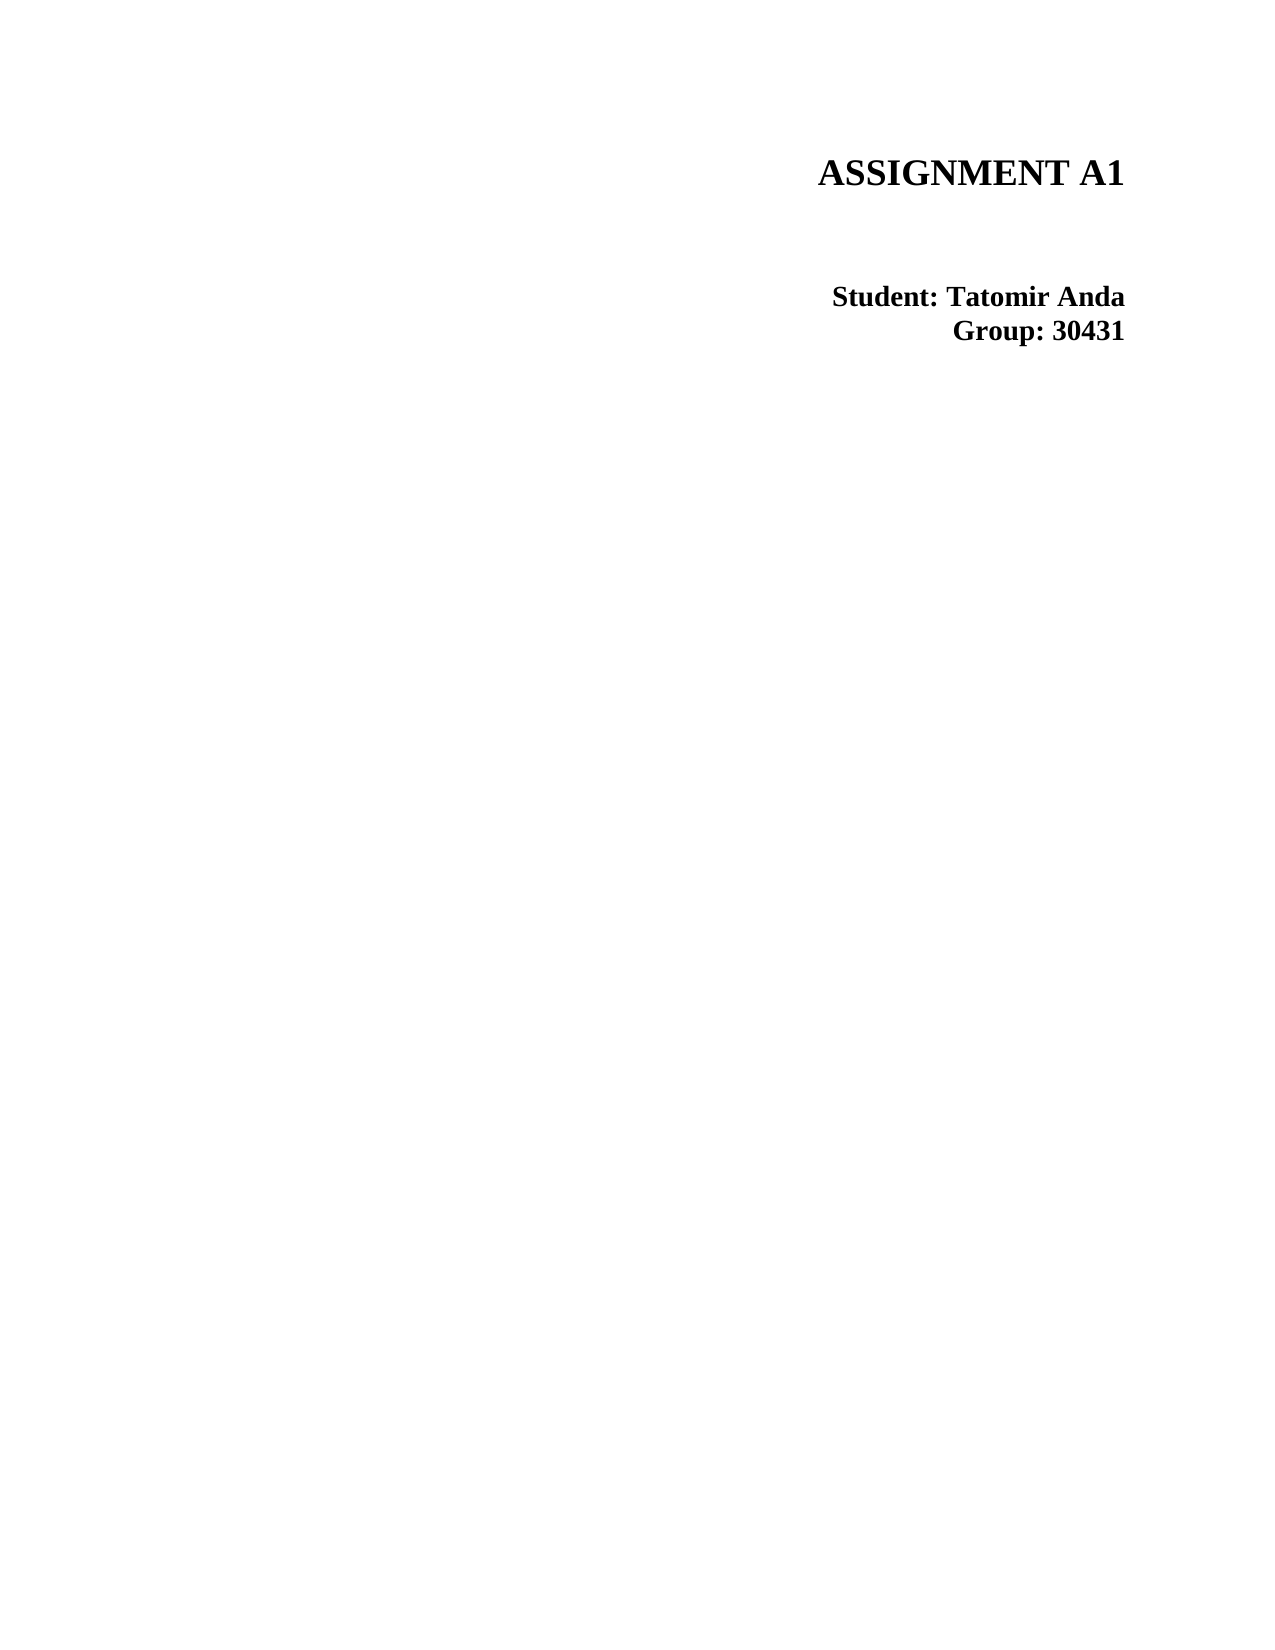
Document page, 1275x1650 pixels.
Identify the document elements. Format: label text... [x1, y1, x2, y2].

text Group: 30431 [150, 313, 1125, 346]
title Student: Tatomir Anda [150, 279, 1125, 313]
title ASSIGNMENT A1 [150, 150, 1125, 193]
